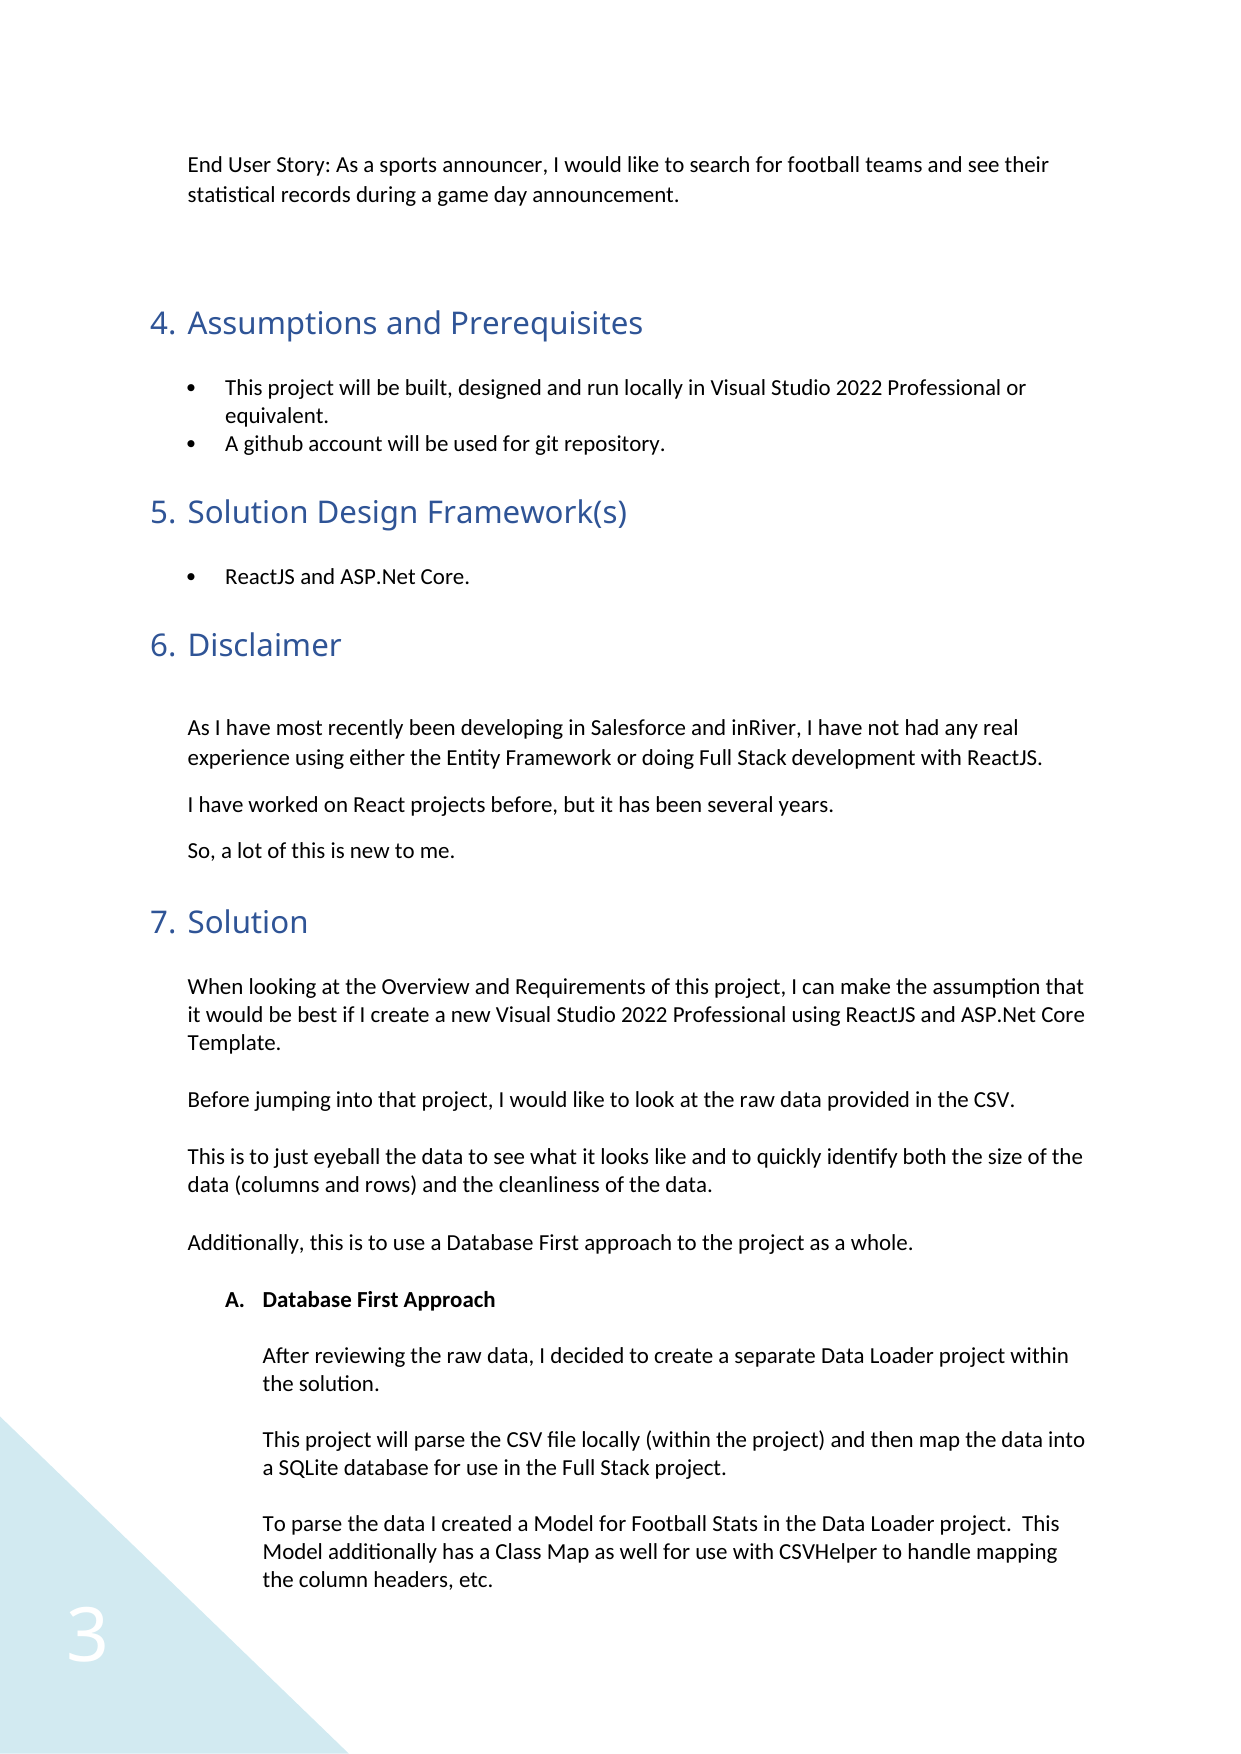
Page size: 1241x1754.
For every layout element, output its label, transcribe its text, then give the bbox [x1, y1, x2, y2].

list Database First Approach [225, 1285, 1090, 1313]
text Additionally, this is to use a Database First approach to the project as a whole. [187, 1228, 1090, 1256]
text Before jumping into that project, I would like to look at the raw data provided in the CSV. [187, 1085, 1090, 1113]
list ReactJS and ASP.Net Core. [187, 562, 1090, 590]
list A github account will be used for git repository. [187, 429, 1090, 457]
text End User Story: As a sports announcer, I would like to search for football teams and see their statistical records during a game day announcement. [187, 150, 1090, 208]
subtitle Disclaimer [150, 623, 1090, 666]
text When looking at the Overview and Requirements of this project, I can make the assumption that it would be best if I create a new Visual Studio 2022 Professional using ReactJS and ASP.Net Core Template. [187, 972, 1090, 1056]
text As I have most recently been developing in Salesforce and inRiver, I have not had any real experience using either the Entity Framework or doing Full Stack development with ReactJS. [187, 713, 1090, 771]
subtitle Assumptions and Prerequisites [150, 301, 1090, 343]
subtitle Solution Design Framework(s) [150, 490, 1090, 533]
text So, a lot of this is new to me. [187, 837, 1090, 865]
list After reviewing the raw data, I decided to create a separate Data Loader project within the solution. [262, 1341, 1090, 1397]
text This is to just eyeball the data to see what it looks like and to quickly identify both the size of the data (columns and rows) and the cleanliness of the data. [187, 1142, 1090, 1198]
list This project will parse the CSV file locally (within the project) and then map the data into a SQLite database for use in the Full Stack project. [262, 1425, 1090, 1481]
list To parse the data I created a Model for Football Stats in the Data Loader project. This Model additionally has a Class Map as well for use with CSVHelper to handle mapping the column headers, etc. [262, 1509, 1090, 1593]
text I have worked on React projects before, but it has been several years. [187, 790, 1090, 818]
subtitle Solution [150, 900, 1090, 943]
list This project will be built, designed and run locally in Visual Studio 2022 Professional or equivalent. [187, 373, 1090, 429]
